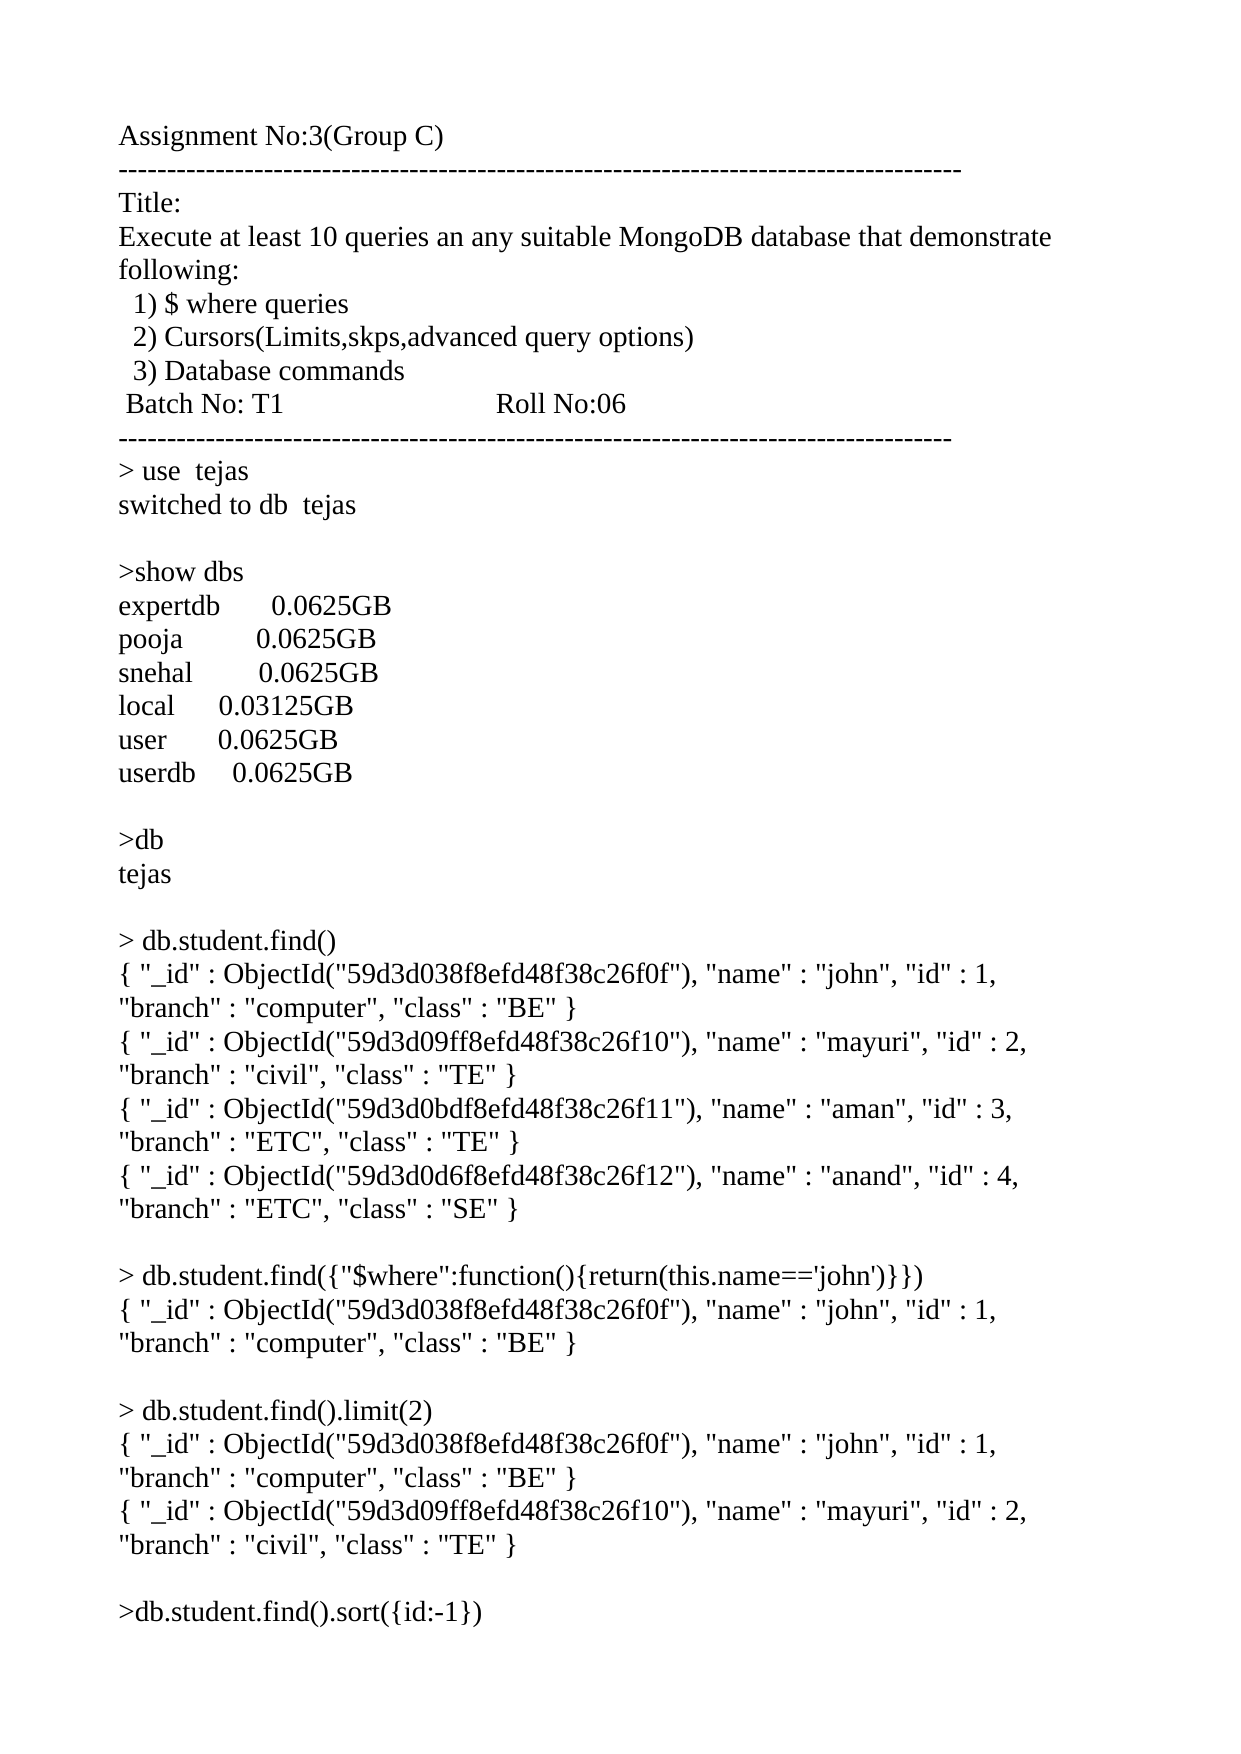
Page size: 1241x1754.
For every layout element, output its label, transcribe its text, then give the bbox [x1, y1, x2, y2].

text > db.student.find().limit(2) [118, 1393, 1122, 1426]
text { "_id" : ObjectId("59d3d038f8efd48f38c26f0f"), "name" : "john", "id" : 1, "branch" : "computer", "class" : "BE" } [118, 957, 1122, 1024]
text userdb 0.0625GB [118, 755, 1122, 789]
text expertdb 0.0625GB [118, 588, 1122, 621]
text { "_id" : ObjectId("59d3d038f8efd48f38c26f0f"), "name" : "john", "id" : 1, "branch" : "computer", "class" : "BE" } [118, 1292, 1122, 1359]
text pooja 0.0625GB [118, 621, 1122, 655]
text Execute at least 10 queries an any suitable MongoDB database that demonstrate following: [118, 219, 1122, 286]
text > db.student.find({"$where":function(){return(this.name=='john')}}) [118, 1258, 1122, 1292]
text { "_id" : ObjectId("59d3d0bdf8efd48f38c26f11"), "name" : "aman", "id" : 3, "branch" : "ETC", "class" : "TE" } [118, 1091, 1122, 1158]
text { "_id" : ObjectId("59d3d0d6f8efd48f38c26f12"), "name" : "anand", "id" : 4, "branch" : "ETC", "class" : "SE" } [118, 1158, 1122, 1225]
text local 0.03125GB [118, 688, 1122, 722]
text -------------------------------------------------------------------------------------- [118, 420, 1122, 453]
text >db.student.find().sort({id:-1}) [118, 1594, 1122, 1627]
text 2) Cursors(Limits,skps,advanced query options) [118, 319, 1122, 353]
text { "_id" : ObjectId("59d3d09ff8efd48f38c26f10"), "name" : "mayuri", "id" : 2, "branch" : "civil", "class" : "TE" } [118, 1024, 1122, 1091]
text > db.student.find() [118, 923, 1122, 957]
text snehal 0.0625GB [118, 655, 1122, 688]
text >show dbs [118, 554, 1122, 588]
text --------------------------------------------------------------------------------------- [118, 152, 1122, 185]
text >db [118, 822, 1122, 856]
text Batch No: T1 Roll No:06 [118, 386, 1122, 420]
text 3) Database commands [118, 353, 1122, 386]
text user 0.0625GB [118, 722, 1122, 755]
text tejas [118, 856, 1122, 889]
text switched to db tejas [118, 487, 1122, 521]
text 1) $ where queries [118, 286, 1122, 319]
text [118, 1493, 1122, 1560]
text Title: [118, 185, 1122, 219]
text Assignment No:3(Group C) [118, 118, 1122, 152]
text > use tejas [118, 453, 1122, 487]
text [118, 1426, 1122, 1493]
